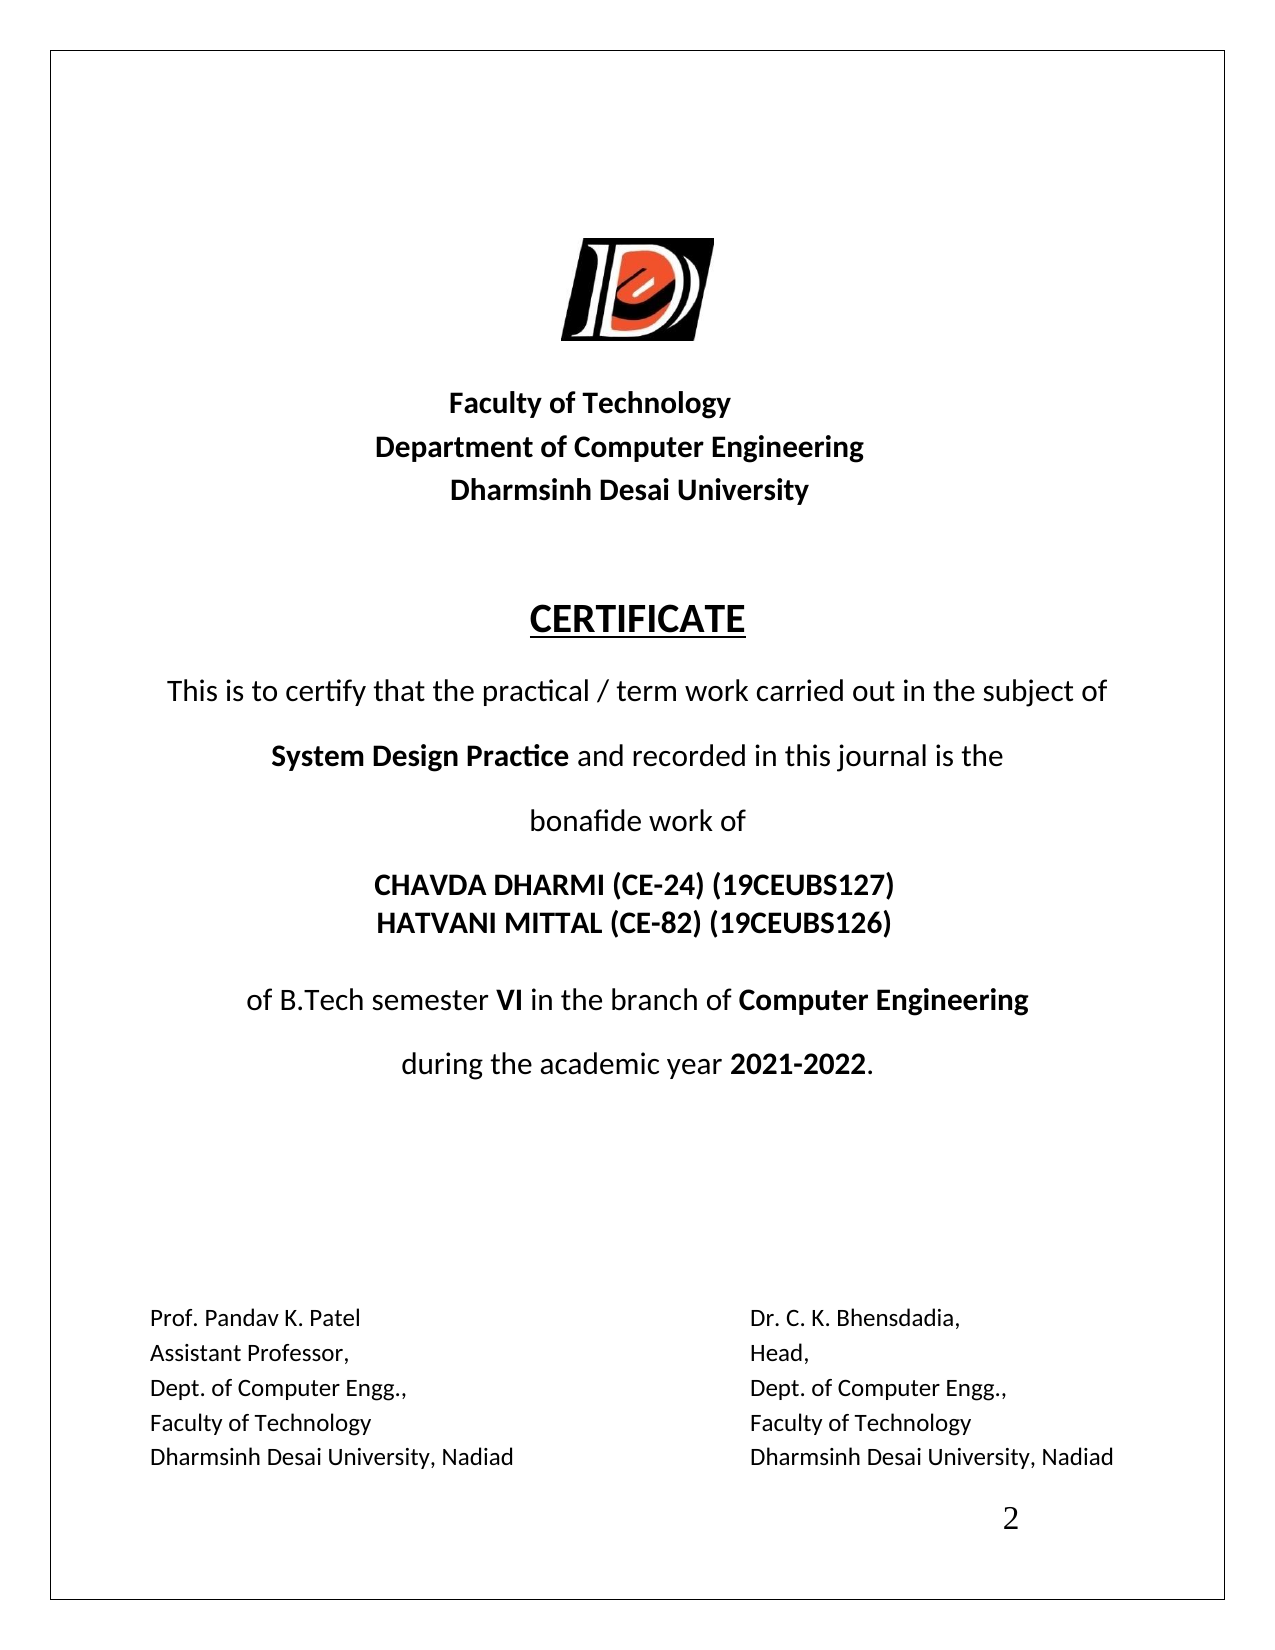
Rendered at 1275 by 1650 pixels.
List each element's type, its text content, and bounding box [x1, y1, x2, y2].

text Dharmsinh Desai University, Nadiad Dharmsinh Desai University, Nadiad [150, 1441, 1125, 1472]
text CHAVDA DHARMI (CE-24) (19CEUBS127) [206, 865, 1062, 903]
text HATVANI MITTAL (CE-82) (19CEUBS126) [206, 903, 1062, 942]
text Assistant Professor, Head, [150, 1337, 1125, 1368]
text System Design Practice and recorded in this journal is the [150, 736, 1125, 774]
picture [561, 238, 714, 341]
text Dharmsinh Desai University [375, 470, 1019, 508]
text Faculty of Technology [449, 384, 1019, 422]
text CERTIFICATE [150, 592, 1125, 643]
text Prof. Pandav K. Patel Dr. C. K. Bhensdadia, [150, 1303, 1125, 1333]
text Dept. of Computer Engg., Dept. of Computer Engg., [150, 1372, 1125, 1402]
text Department of Computer Engineering [300, 427, 1019, 465]
text This is to certify that the practical / term work carried out in the subject of [150, 672, 1125, 710]
text Faculty of Technology Faculty of Technology [150, 1407, 1125, 1437]
text bonafide work of [150, 801, 1125, 839]
text of B.Tech semester VI in the branch of Computer Engineering [150, 980, 1125, 1018]
text during the academic year 2021-2022. [150, 1044, 1125, 1082]
